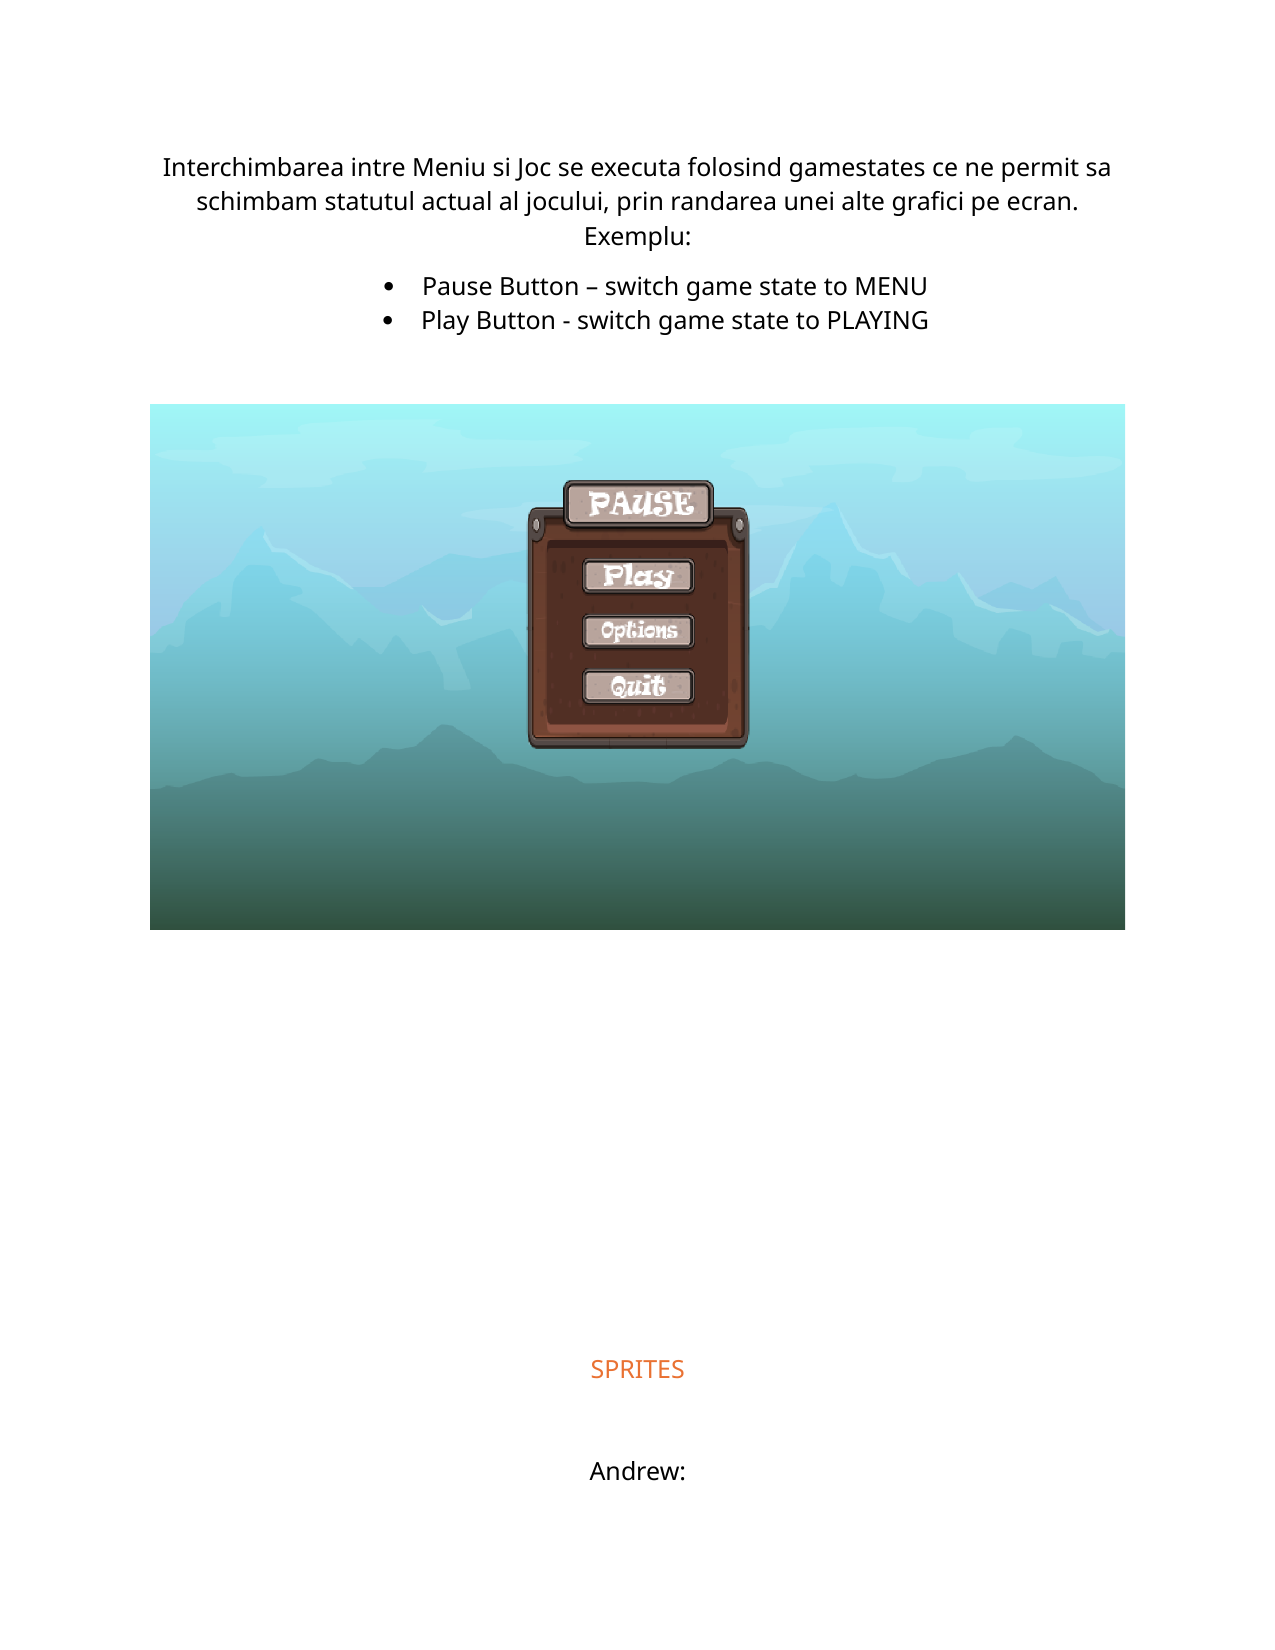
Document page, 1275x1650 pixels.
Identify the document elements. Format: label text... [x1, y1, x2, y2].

list Play Button - switch game state to PLAYING [187, 303, 1125, 337]
text Interchimbarea intre Meniu si Joc se executa folosind gamestates ce ne permit sa schimbam statutul actual al jocului, prin randarea unei alte grafici pe ecran. Exemplu: [150, 150, 1125, 252]
list Pause Button – switch game state to MENU [187, 269, 1125, 303]
text Andrew: [150, 1453, 1125, 1487]
picture [150, 404, 1125, 930]
text SPRITES [150, 1352, 1125, 1386]
